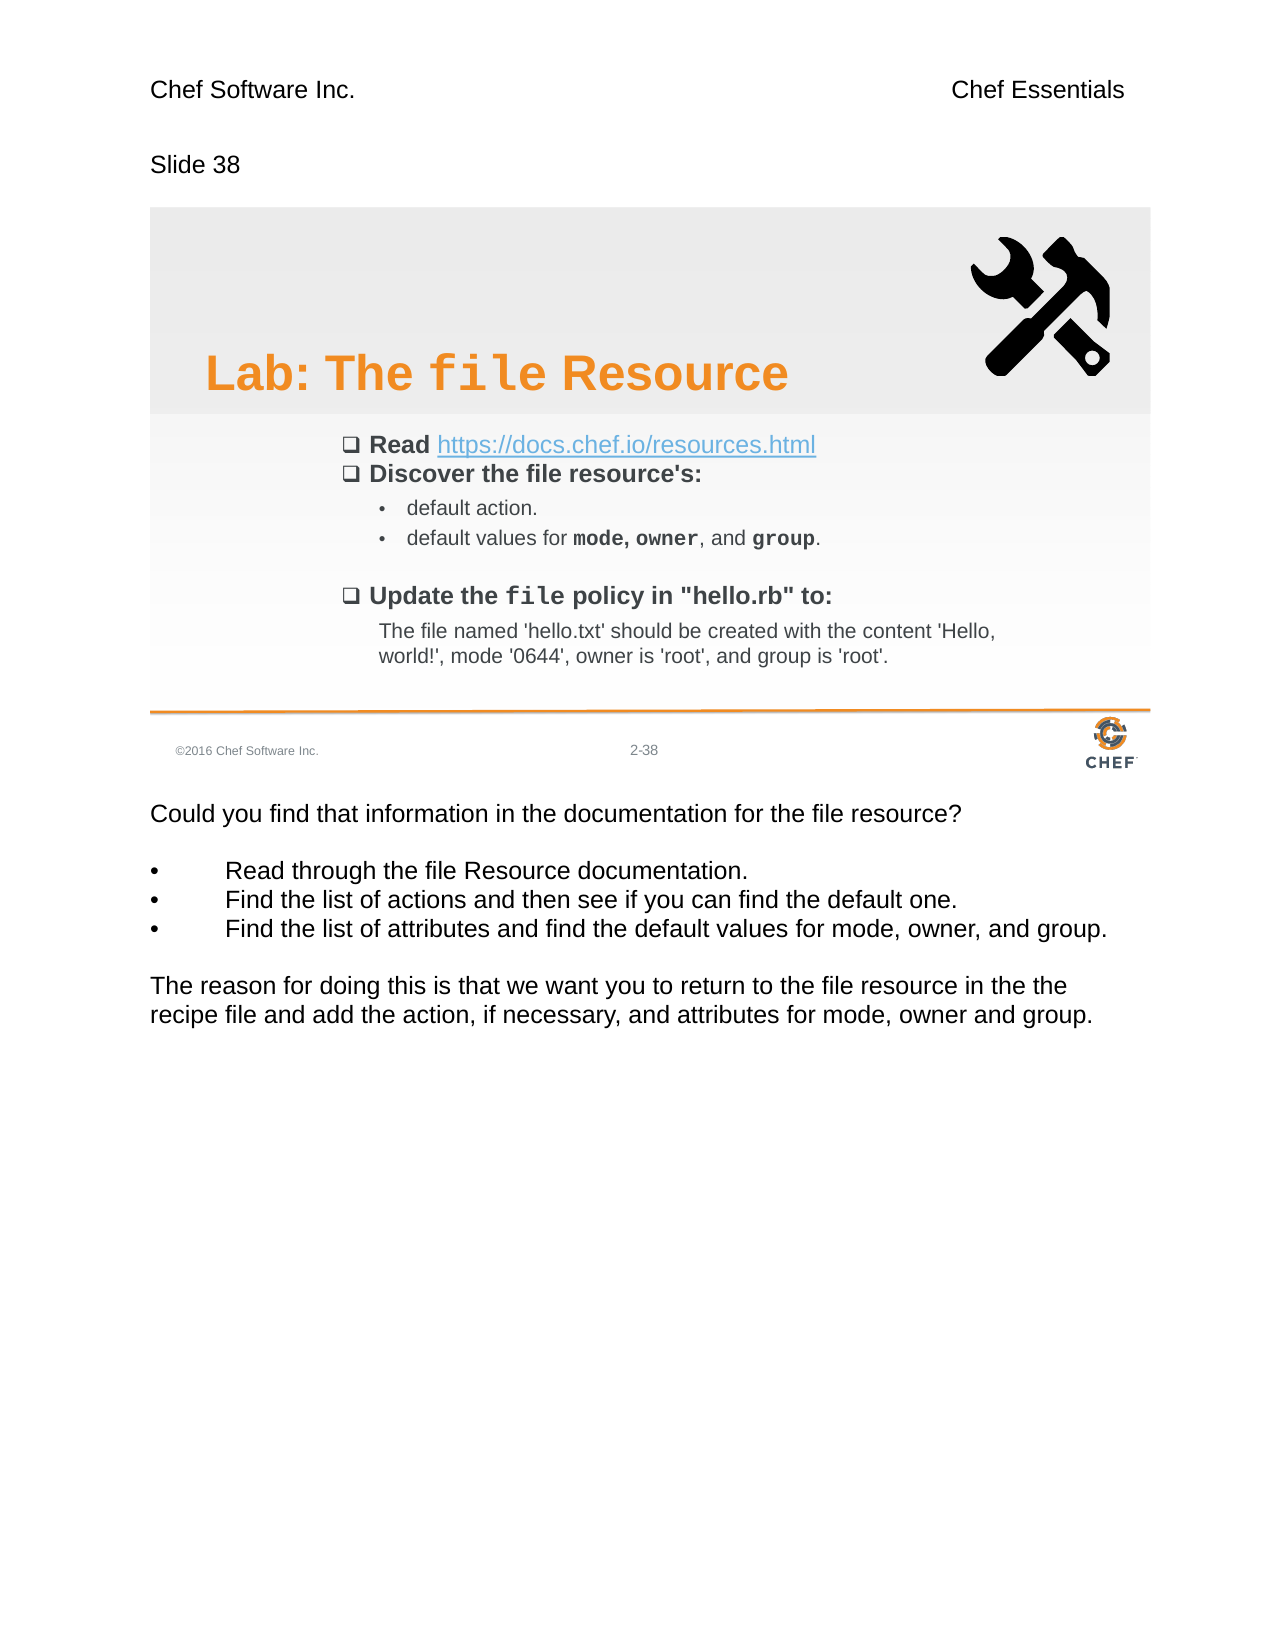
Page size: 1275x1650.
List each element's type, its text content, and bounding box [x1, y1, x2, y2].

text Slide 38 [150, 150, 1125, 179]
list Find the list of actions and then see if you can find the default one. [150, 885, 1125, 913]
list Find the list of attributes and find the default values for mode, owner, and group. [150, 913, 1125, 942]
text The reason for doing this is that we want you to return to the file resource in the the recipe file and add the action, if necessary, and attributes for mode, owner and group. [150, 971, 1125, 1028]
text Could you find that information in the documentation for the file resource? [150, 798, 1125, 827]
list Read through the file Resource documentation. [150, 856, 1125, 885]
